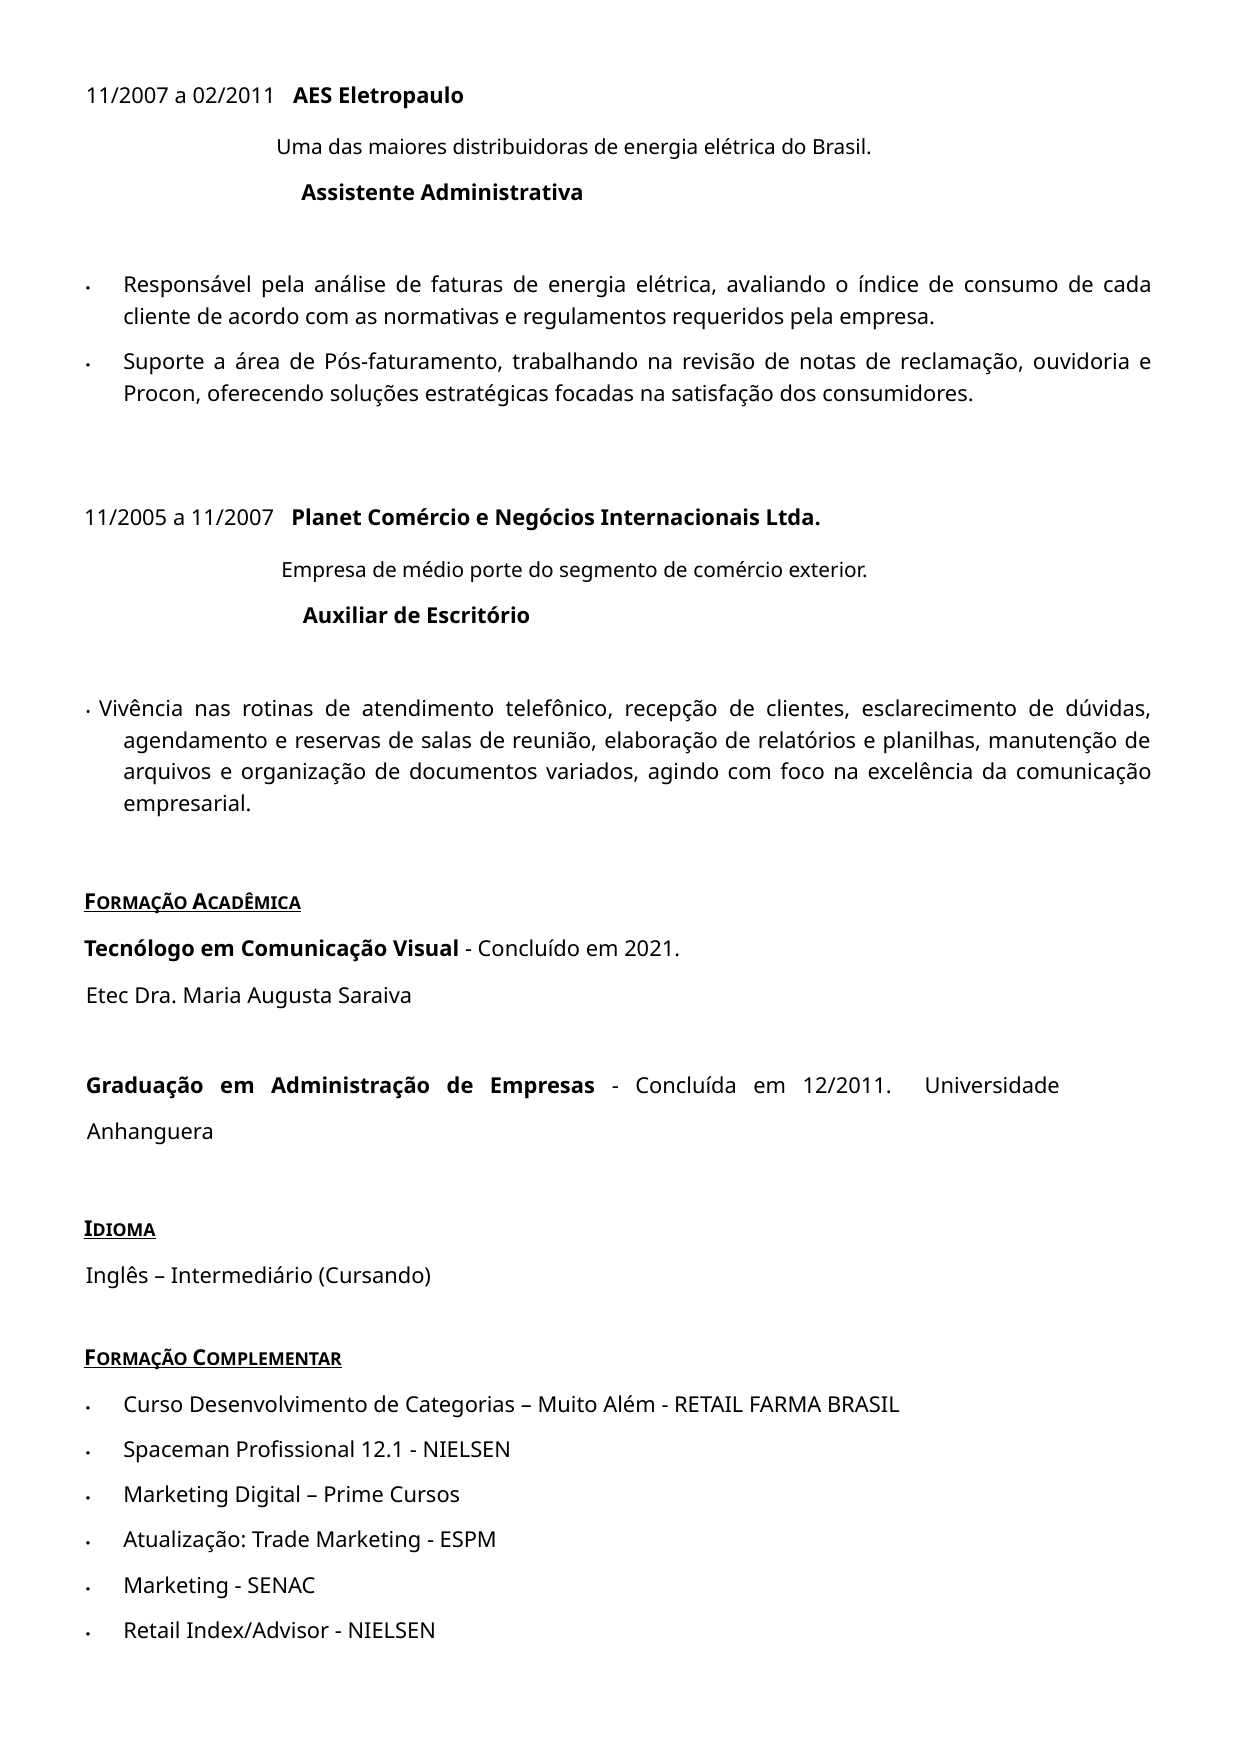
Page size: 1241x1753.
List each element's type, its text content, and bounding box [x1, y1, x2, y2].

subtitle FORMAÇÃO COMPLEMENTAR [84, 1342, 1151, 1372]
list Responsável pela análise de faturas de energia elétrica, avaliando o índice de consumo de cada cliente de acordo com as normativas e regulamentos requeridos pela empresa. [86, 269, 1153, 331]
list Curso Desenvolvimento de Categorias – Muito Além - RETAIL FARMA BRASIL [86, 1388, 1153, 1418]
list Spaceman Profissional 12.1 - NIELSEN [86, 1434, 1153, 1464]
text Uma das maiores distribuidoras de energia elétrica do Brasil. [86, 132, 1154, 161]
subtitle Auxiliar de Escritório [84, 600, 1151, 629]
list Marketing - SENAC [86, 1570, 1153, 1599]
list Atualização: Trade Marketing - ESPM [86, 1524, 1153, 1554]
text Tecnólogo em Comunicação Visual - Concluído em 2021. [84, 933, 1154, 962]
text 11/2007 a 02/2011 AES Eletropaulo [86, 79, 1153, 109]
list Retail Index/Advisor - NIELSEN [86, 1615, 1153, 1645]
subtitle Assistente Administrativa [84, 177, 1151, 207]
text Graduação em Administração de Empresas - Concluída em 12/2011. Universidade Anhanguera [86, 1070, 1060, 1145]
subtitle FORMAÇÃO ACADÊMICA [84, 886, 1151, 916]
text • Vivência nas rotinas de atendimento telefônico, recepção de clientes, esclarecimento de dúvidas, agendamento e reservas de salas de reunião, elaboração de relatórios e planilhas, manutenção de arquivos e organização de documentos variados, agindo com foco na excelência da comunicação empresarial. [86, 693, 1153, 817]
text Etec Dra. Maria Augusta Saraiva [86, 980, 1153, 1010]
list Marketing Digital – Prime Cursos [86, 1479, 1153, 1509]
text Inglês – Intermediário (Cursando) [86, 1259, 1153, 1289]
text Empresa de médio porte do segmento de comércio exterior. [86, 555, 1154, 583]
text 11/2005 a 11/2007 Planet Comércio e Negócios Internacionais Ltda. [84, 502, 1154, 532]
list Suporte a área de Pós-faturamento, trabalhando na revisão de notas de reclamação, ouvidoria e Procon, oferecendo soluções estratégicas focadas na satisfação dos consumidores. [86, 346, 1153, 408]
text IDIOMA [84, 1213, 1154, 1243]
